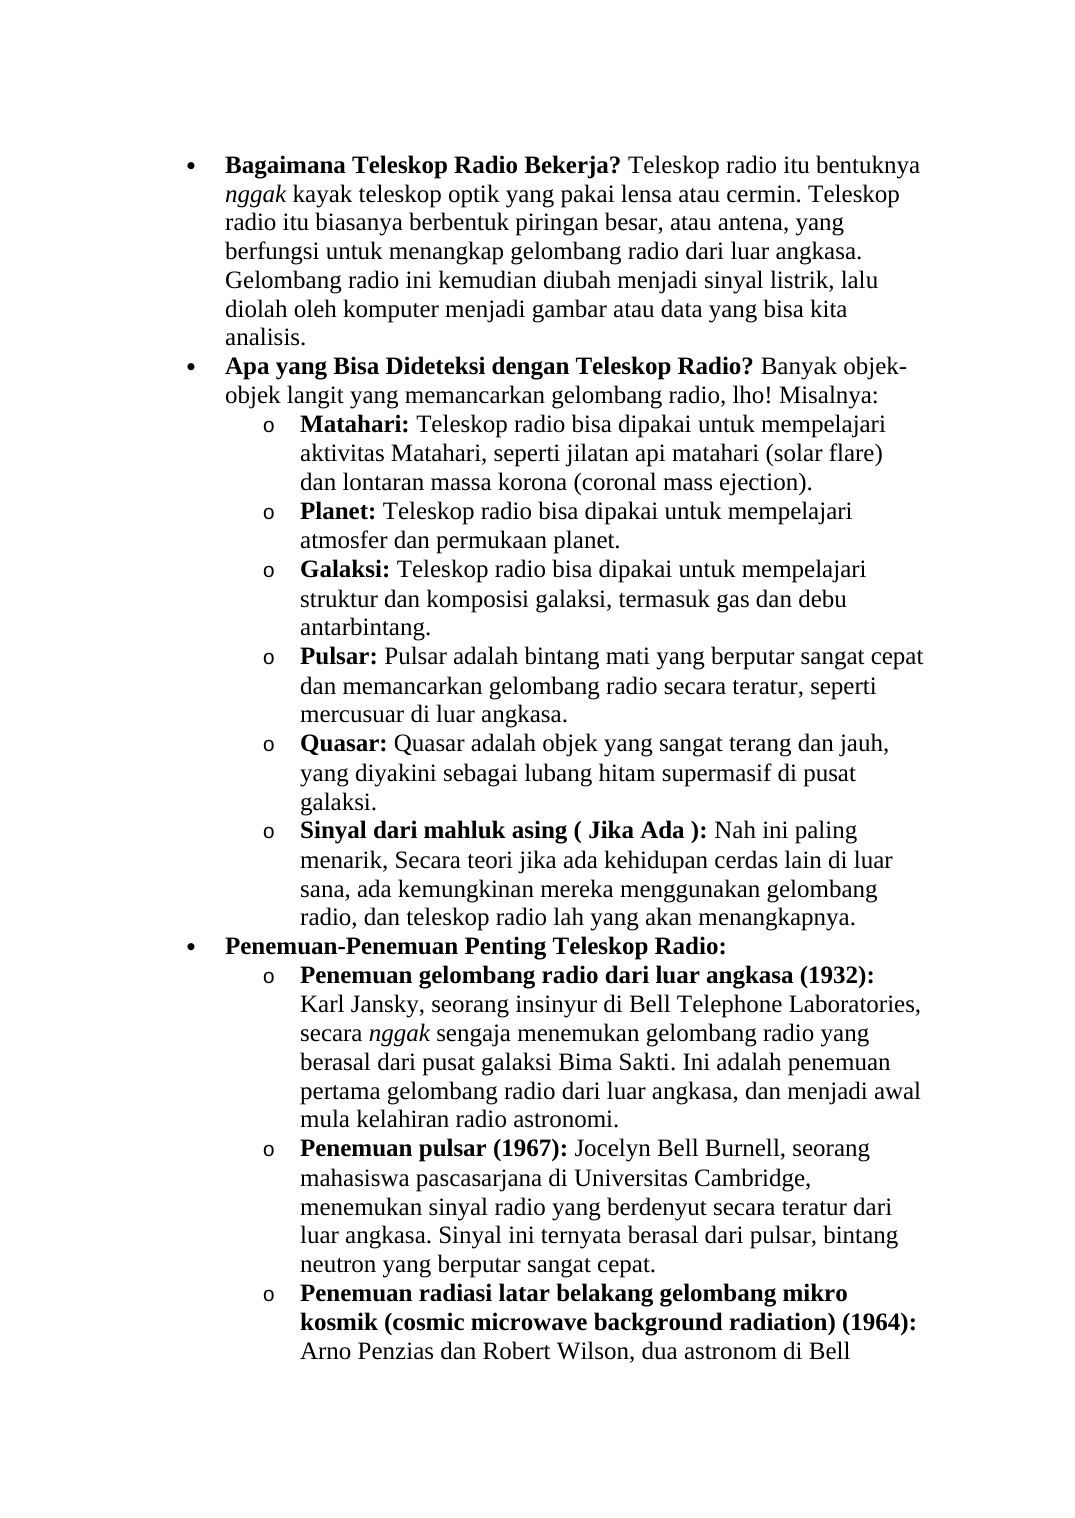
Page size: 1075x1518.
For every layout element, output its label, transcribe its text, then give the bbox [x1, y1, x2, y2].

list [262, 1278, 925, 1365]
list Penemuan gelombang radio dari luar angkasa (1932): Karl Jansky, seorang insinyur di Bell Telephone Laboratories, secara nggak sengaja menemukan gelombang radio yang berasal dari pusat galaksi Bima Sakti. Ini adalah penemuan pertama gelombang radio dari luar angkasa, dan menjadi awal mula kelahiran radio astronomi. [262, 960, 925, 1133]
list Apa yang Bisa Dideteksi dengan Teleskop Radio? Banyak objek-objek langit yang memancarkan gelombang radio, lho! Misalnya: [187, 351, 925, 409]
list Sinyal dari mahluk asing ( Jika Ada ): Nah ini paling menarik, Secara teori jika ada kehidupan cerdas lain di luar sana, ada kemungkinan mereka menggunakan gelombang radio, dan teleskop radio lah yang akan menangkapnya. [262, 815, 925, 931]
list Penemuan-Penemuan Penting Teleskop Radio: [187, 931, 925, 960]
list Penemuan pulsar (1967): Jocelyn Bell Burnell, seorang mahasiswa pascasarjana di Universitas Cambridge, menemukan sinyal radio yang berdenyut secara teratur dari luar angkasa. Sinyal ini ternyata berasal dari pulsar, bintang neutron yang berputar sangat cepat. [262, 1133, 925, 1278]
list Quasar: Quasar adalah objek yang sangat terang dan jauh, yang diyakini sebagai lubang hitam supermasif di pusat galaksi. [262, 728, 925, 815]
list Pulsar: Pulsar adalah bintang mati yang berputar sangat cepat dan memancarkan gelombang radio secara teratur, seperti mercusuar di luar angkasa. [262, 641, 925, 728]
list Matahari: Teleskop radio bisa dipakai untuk mempelajari aktivitas Matahari, seperti jilatan api matahari (solar flare) dan lontaran massa korona (coronal mass ejection). [262, 409, 925, 496]
list Planet: Teleskop radio bisa dipakai untuk mempelajari atmosfer dan permukaan planet. [262, 496, 925, 554]
list Galaksi: Teleskop radio bisa dipakai untuk mempelajari struktur dan komposisi galaksi, termasuk gas dan debu antarbintang. [262, 554, 925, 641]
list Bagaimana Teleskop Radio Bekerja? Teleskop radio itu bentuknya nggak kayak teleskop optik yang pakai lensa atau cermin. Teleskop radio itu biasanya berbentuk piringan besar, atau antena, yang berfungsi untuk menangkap gelombang radio dari luar angkasa. Gelombang radio ini kemudian diubah menjadi sinyal listrik, lalu diolah oleh komputer menjadi gambar atau data yang bisa kita analisis. [187, 150, 925, 351]
